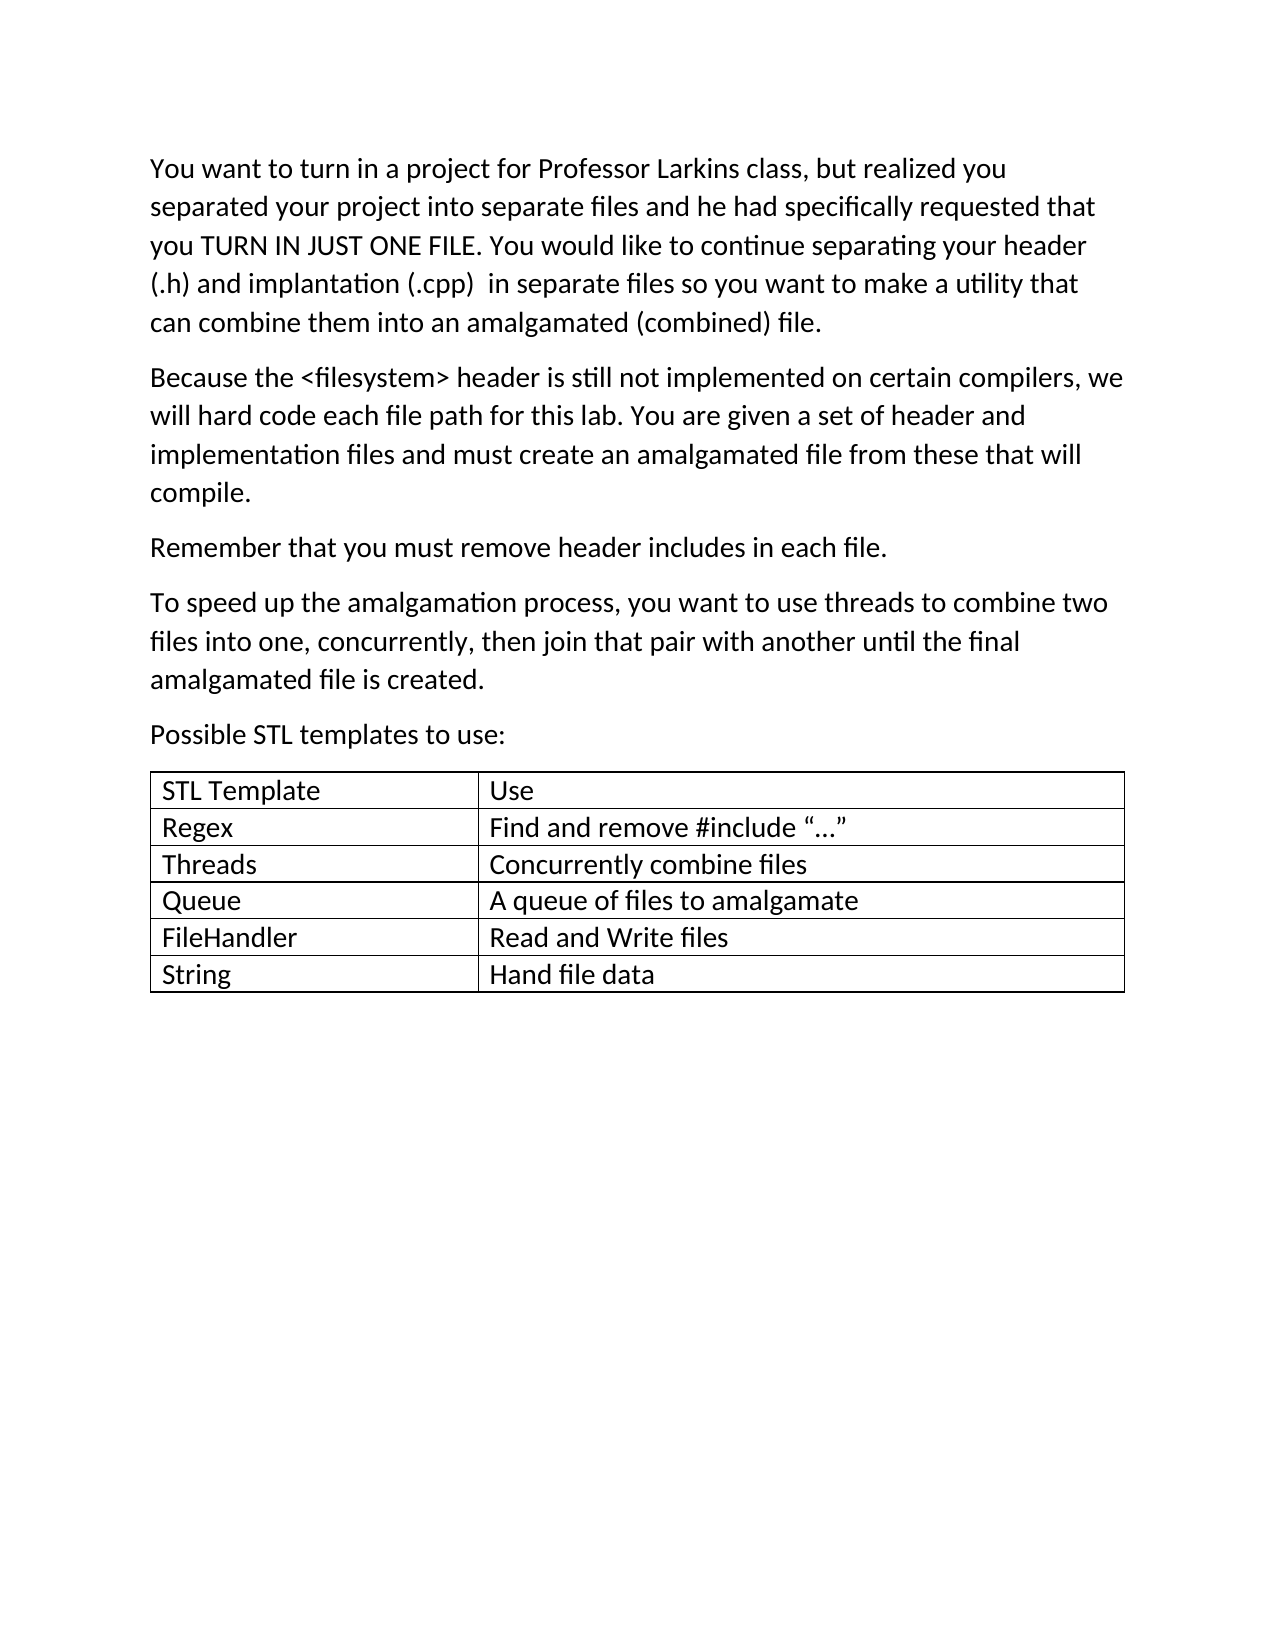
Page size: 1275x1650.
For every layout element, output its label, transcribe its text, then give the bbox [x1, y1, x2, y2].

table_cell Read and Write files [479, 919, 1124, 955]
text You want to turn in a project for Professor Larkins class, but realized you separated your project into separate files and he had specifically requested that you TURN IN JUST ONE FILE. You would like to continue separating your header (.h) and implantation (.cpp) in separate files so you want to make a utility that can combine them into an amalgamated (combined) file. [150, 150, 1125, 339]
table_cell Queue [151, 883, 478, 918]
table_cell String [151, 956, 478, 991]
text Remember that you must remove header includes in each file. [150, 529, 1125, 565]
table_header STL Template [151, 773, 478, 808]
table_cell Find and remove #include “…” [479, 809, 1124, 845]
table_header Use [479, 773, 1124, 808]
text Possible STL templates to use: [150, 716, 1125, 752]
table_cell Concurrently combine files [479, 846, 1124, 881]
text Because the <filesystem> header is still not implemented on certain compilers, we will hard code each file path for this lab. You are given a set of header and implementation files and must create an amalgamated file from these that will compile. [150, 359, 1125, 510]
table_cell Regex [151, 809, 478, 845]
table_cell Threads [151, 846, 478, 881]
text To speed up the amalgamation process, you want to use threads to combine two files into one, concurrently, then join that pair with another until the final amalgamated file is created. [150, 584, 1125, 697]
table_cell Hand file data [479, 956, 1124, 991]
table_cell A queue of files to amalgamate [479, 883, 1124, 918]
table_cell FileHandler [151, 919, 478, 955]
